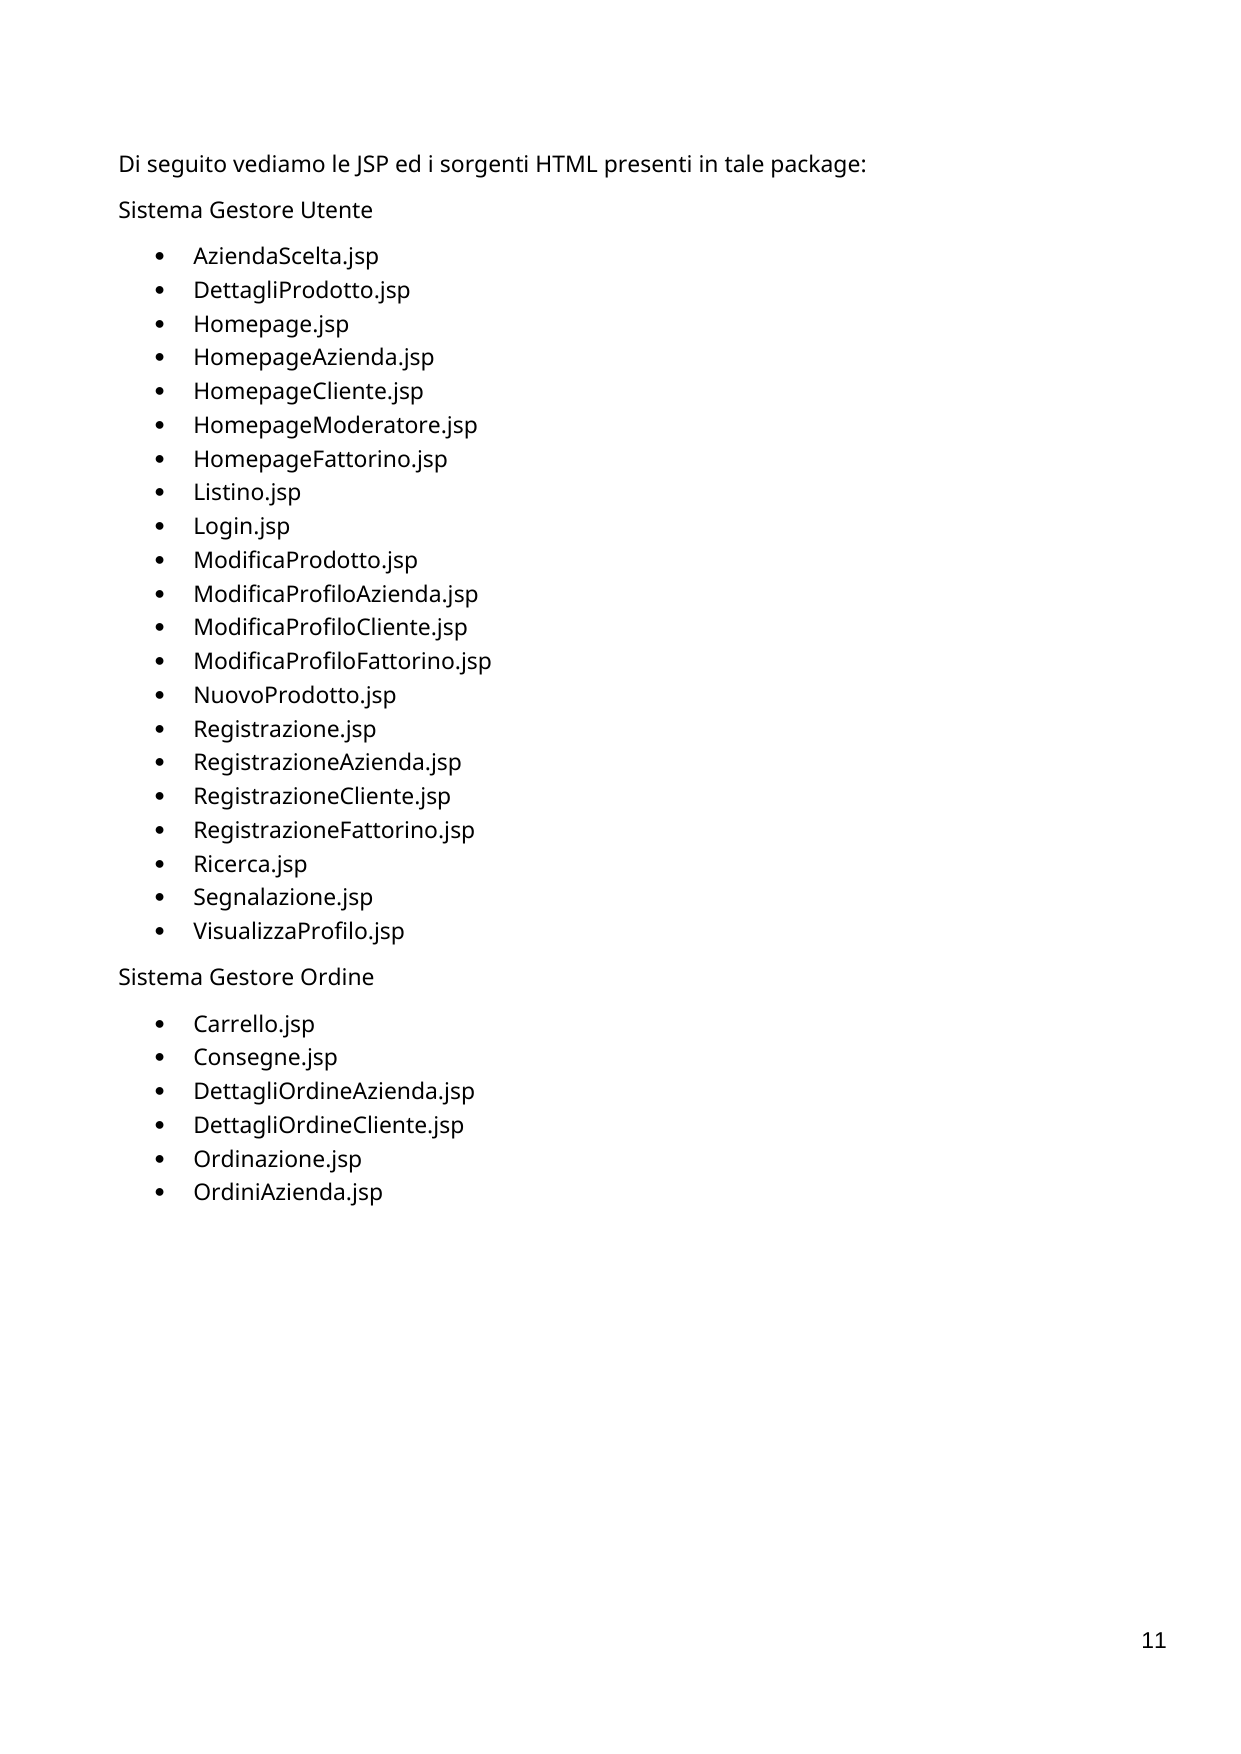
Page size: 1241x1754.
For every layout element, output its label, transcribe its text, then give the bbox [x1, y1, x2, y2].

list NuovoProdotto.jsp [156, 679, 1167, 710]
list HomepageModeratore.jsp [156, 409, 1167, 440]
text Sistema Gestore Ordine [118, 961, 1167, 993]
list DettagliOrdineAzienda.jsp [156, 1075, 1167, 1106]
list HomepageAzienda.jsp [156, 341, 1167, 373]
list Login.jsp [156, 510, 1167, 541]
list Registrazione.jsp [156, 713, 1167, 744]
list OrdiniAzienda.jsp [156, 1176, 1167, 1208]
list Carrello.jsp [156, 1008, 1167, 1039]
list Listino.jsp [156, 476, 1167, 508]
text Sistema Gestore Utente [118, 194, 1167, 225]
list VisualizzaProfilo.jsp [156, 915, 1167, 946]
list Ordinazione.jsp [156, 1143, 1167, 1174]
list Homepage.jsp [156, 308, 1167, 339]
list DettagliProdotto.jsp [156, 274, 1167, 305]
list Ricerca.jsp [156, 848, 1167, 879]
list ModificaProfiloAzienda.jsp [156, 578, 1167, 609]
list HomepageFattorino.jsp [156, 443, 1167, 474]
list RegistrazioneCliente.jsp [156, 780, 1167, 811]
list Segnalazione.jsp [156, 881, 1167, 913]
list ModificaProfiloCliente.jsp [156, 611, 1167, 643]
list DettagliOrdineCliente.jsp [156, 1109, 1167, 1140]
list HomepageCliente.jsp [156, 375, 1167, 406]
list Consegne.jsp [156, 1041, 1167, 1073]
list ModificaProdotto.jsp [156, 544, 1167, 575]
list RegistrazioneAzienda.jsp [156, 746, 1167, 778]
list ModificaProfiloFattorino.jsp [156, 645, 1167, 676]
list AziendaScelta.jsp [156, 240, 1167, 271]
list RegistrazioneFattorino.jsp [156, 814, 1167, 845]
text Di seguito vediamo le JSP ed i sorgenti HTML presenti in tale package: [118, 148, 1167, 179]
